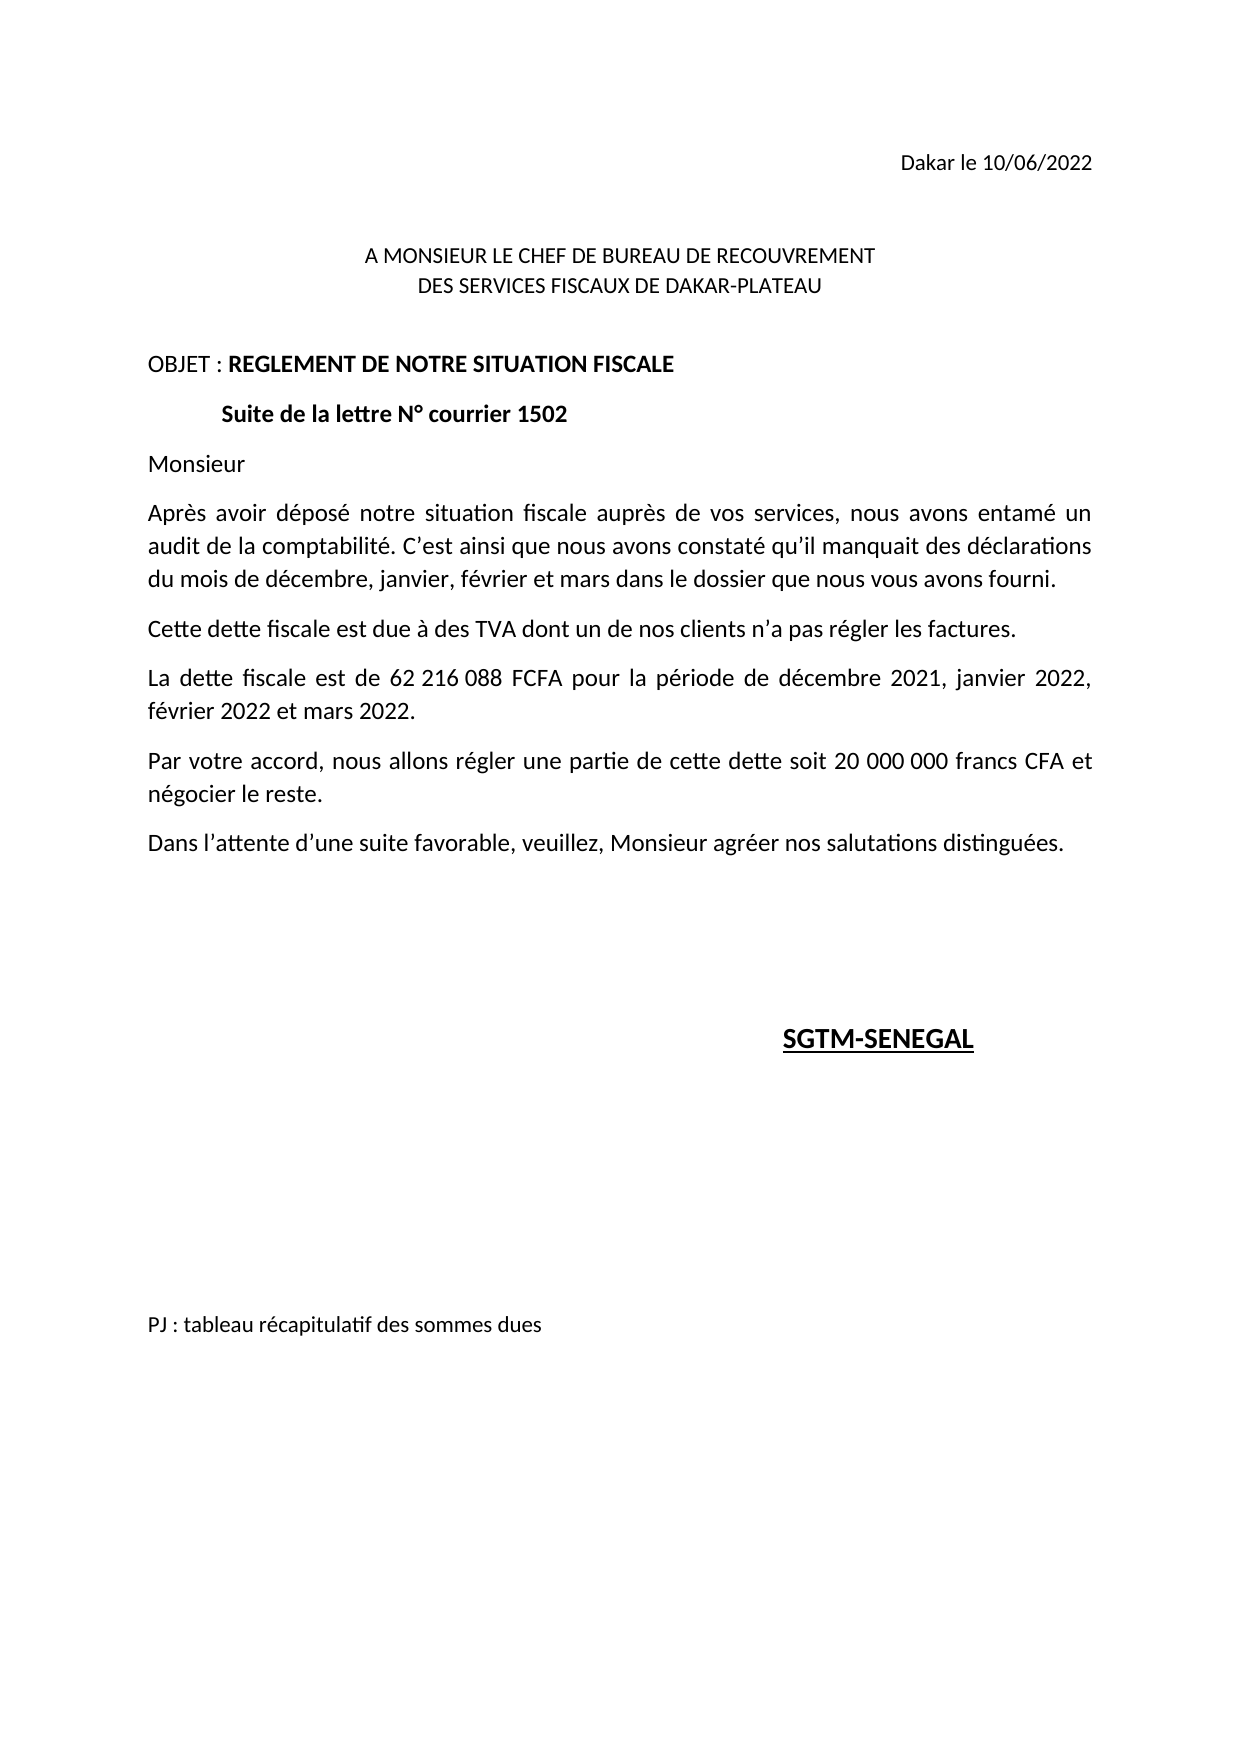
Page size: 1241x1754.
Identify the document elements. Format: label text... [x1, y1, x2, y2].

text PJ : tableau récapitulatif des sommes dues [148, 1310, 1093, 1338]
text A MONSIEUR LE CHEF DE BUREAU DE RECOUVREMENT [148, 241, 1093, 269]
text Dans l’attente d’une suite favorable, veuillez, Monsieur agréer nos salutations distinguées. [148, 827, 1093, 858]
text OBJET : REGLEMENT DE NOTRE SITUATION FISCALE [148, 349, 1093, 379]
text Dakar le 10/06/2022 [148, 148, 1093, 176]
text SGTM-SENEGAL [590, 1020, 1093, 1056]
text DES SERVICES FISCAUX DE DAKAR-PLATEAU [148, 272, 1093, 299]
text Après avoir déposé notre situation fiscale auprès de vos services, nous avons entamé un audit de la comptabilité. C’est ainsi que nous avons constaté qu’il manquait des déclarations du mois de décembre, janvier, février et mars dans le dossier que nous vous avons fourni. [148, 497, 1093, 594]
text La dette fiscale est de 62 216 088 FCFA pour la période de décembre 2021, janvier 2022, février 2022 et mars 2022. [148, 662, 1093, 726]
text Monsieur [148, 448, 1093, 478]
text Suite de la lettre N° courrier 1502 [148, 398, 1093, 429]
text Cette dette fiscale est due à des TVA dont un de nos clients n’a pas régler les factures. [148, 613, 1093, 643]
text Par votre accord, nous allons régler une partie de cette dette soit 20 000 000 francs CFA et négocier le reste. [148, 745, 1093, 808]
